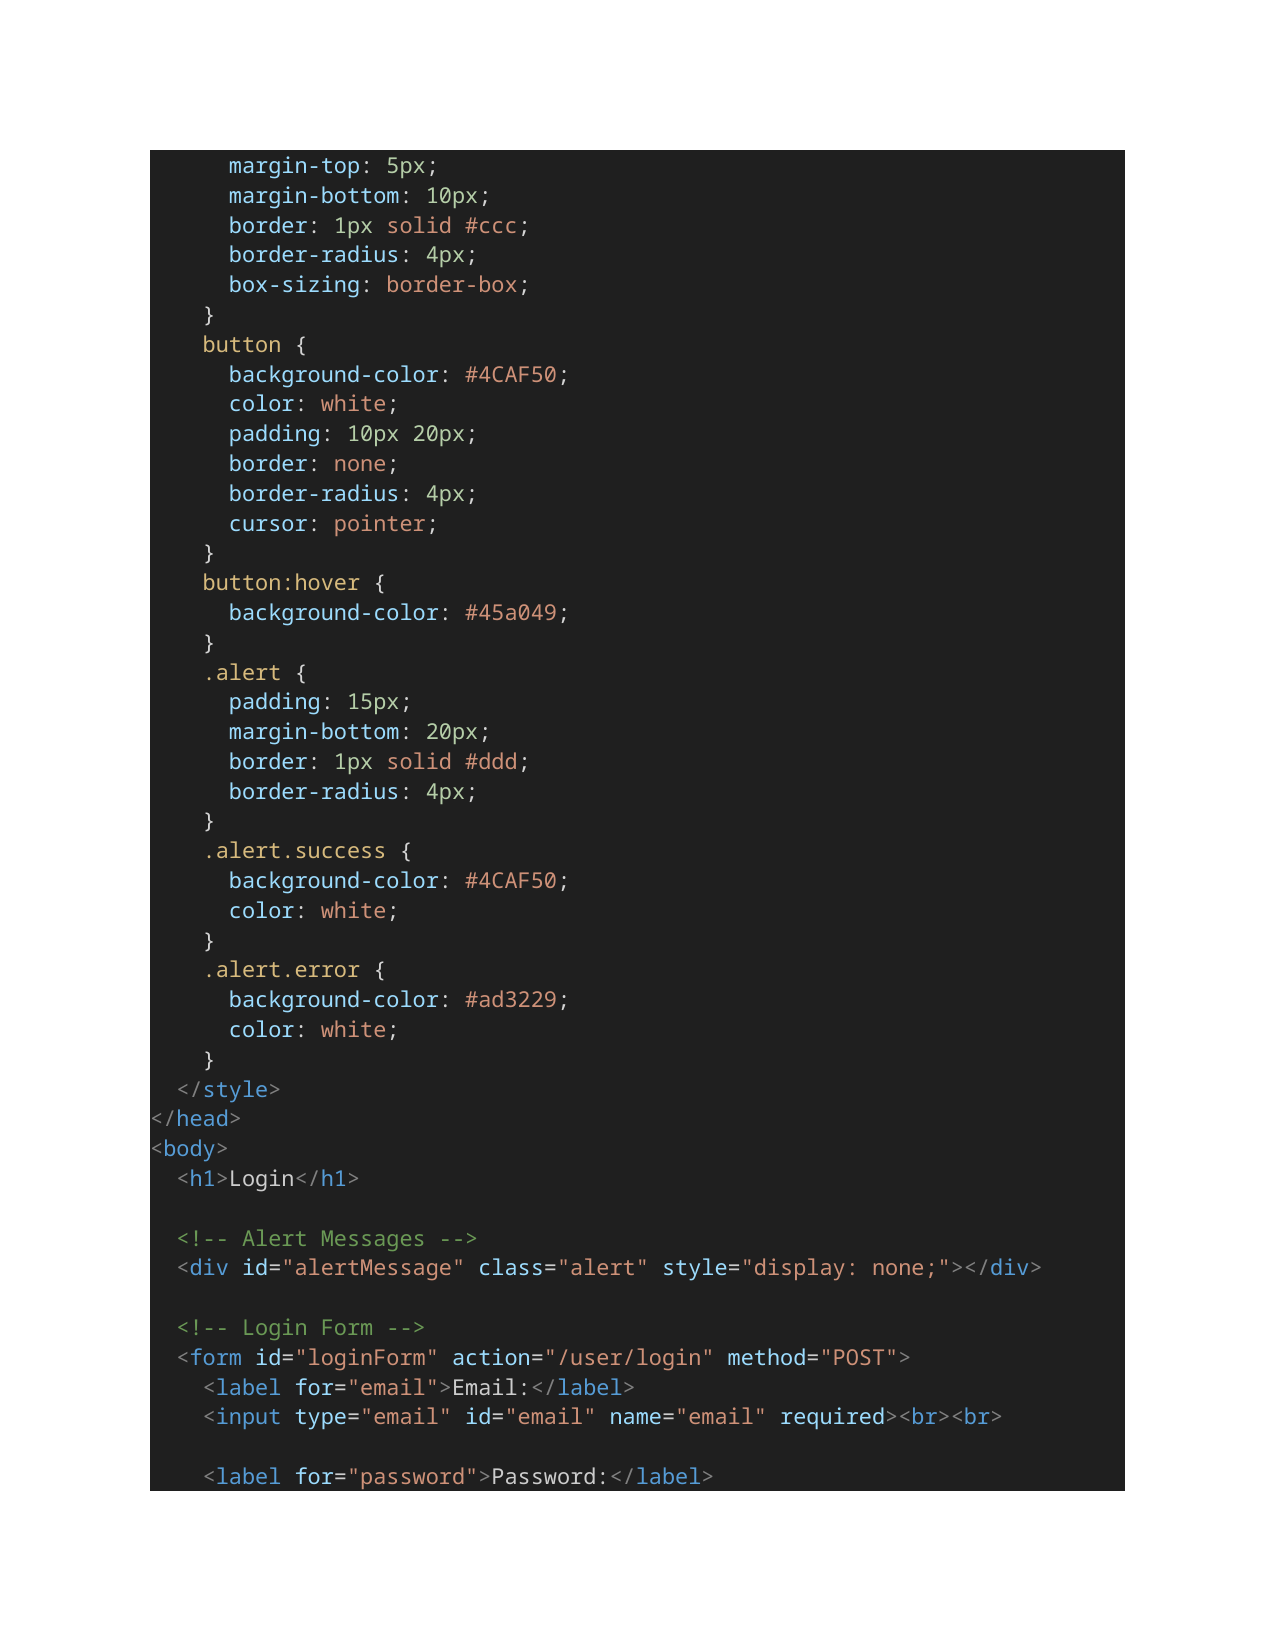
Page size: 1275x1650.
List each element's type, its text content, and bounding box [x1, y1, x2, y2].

text box-sizing: border-box; [150, 269, 1125, 299]
text <div id="alertMessage" class="alert" style="display: none;"></div> [150, 1252, 1125, 1282]
text border-radius: 4px; [150, 239, 1125, 269]
text background-color: #ad3229; [150, 984, 1125, 1014]
text background-color: #4CAF50; [150, 358, 1125, 388]
text <h1>Login</h1> [150, 1163, 1125, 1193]
text <body> [150, 1133, 1125, 1163]
text } [150, 627, 1125, 656]
text .alert.error { [150, 954, 1125, 984]
text border-radius: 4px; [150, 776, 1125, 805]
text margin-bottom: 20px; [150, 716, 1125, 746]
text button { [150, 329, 1125, 358]
text } [150, 299, 1125, 329]
text .alert.success { [150, 835, 1125, 865]
text </style> [150, 1073, 1125, 1103]
text border: 1px solid #ddd; [150, 746, 1125, 776]
text border-radius: 4px; [150, 478, 1125, 507]
text background-color: #4CAF50; [150, 865, 1125, 895]
text padding: 15px; [150, 686, 1125, 716]
text </head> [150, 1103, 1125, 1133]
text <!-- Login Form --> [150, 1312, 1125, 1342]
text border: none; [150, 448, 1125, 478]
text } [150, 537, 1125, 567]
text padding: 10px 20px; [150, 418, 1125, 448]
text <label for="email">Email:</label> [150, 1371, 1125, 1401]
text color: white; [150, 895, 1125, 924]
text } [150, 805, 1125, 835]
text } [150, 1044, 1125, 1073]
text color: white; [150, 1014, 1125, 1044]
text <label for="password">Password:</label> [150, 1461, 1125, 1491]
text border: 1px solid #ccc; [150, 209, 1125, 239]
text background-color: #45a049; [150, 597, 1125, 627]
text cursor: pointer; [150, 507, 1125, 537]
text .alert { [150, 656, 1125, 686]
text <!-- Alert Messages --> [150, 1222, 1125, 1252]
text color: white; [150, 388, 1125, 418]
text margin-top: 5px; [150, 150, 1125, 180]
text button:hover { [150, 567, 1125, 597]
text margin-bottom: 10px; [150, 180, 1125, 209]
text } [150, 924, 1125, 954]
text <input type="email" id="email" name="email" required><br><br> [150, 1401, 1125, 1431]
text <form id="loginForm" action="/user/login" method="POST"> [150, 1342, 1125, 1371]
